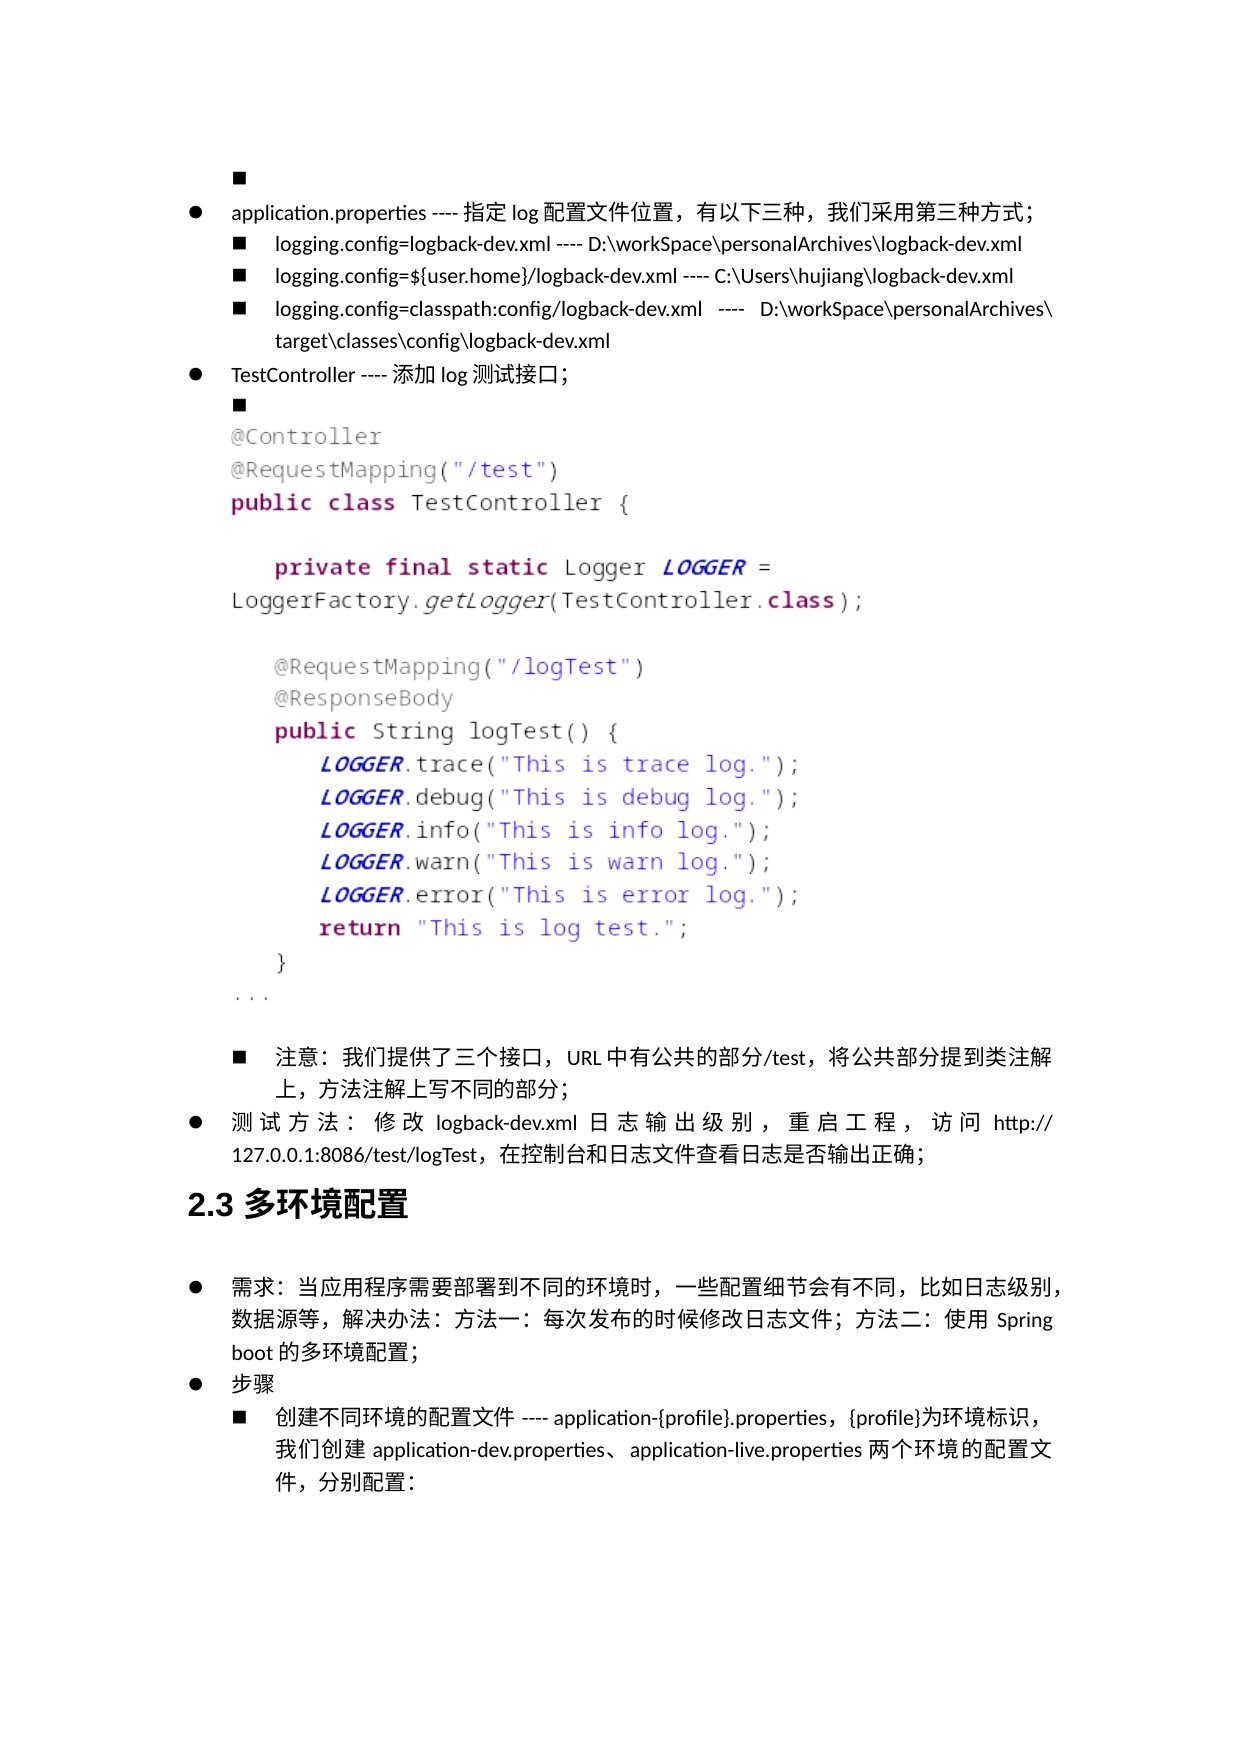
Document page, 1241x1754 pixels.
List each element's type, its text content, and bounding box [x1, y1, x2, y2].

list logging.config=classpath:config/logback-dev.xml ---- D:\workSpace\personalArchives\target\classes\config\logback-dev.xml [231, 292, 1053, 357]
subtitle 2.3 多环境配置 [187, 1169, 1053, 1234]
list logging.config=${user.home}/logback-dev.xml ---- C:\Users\hujiang\logback-dev.xml [231, 259, 1053, 292]
list 测试方法：修改logback-dev.xml日志输出级别，重启工程，访问http://127.0.0.1:8086/test/logTest，在控制台和日志文件查看日志是否输出正确； [187, 1104, 1053, 1169]
list application.properties ---- 指定log配置文件位置，有以下三种，我们采用第三种方式； [187, 194, 1053, 227]
list 需求：当应用程序需要部署到不同的环境时，一些配置细节会有不同，比如日志级别，数据源等，解决办法：方法一：每次发布的时候修改日志文件；方法二：使用 Spring boot 的多环境配置； [187, 1269, 1053, 1367]
list 步骤 [187, 1367, 1053, 1399]
list TestController ---- 添加log测试接口； [187, 357, 1053, 389]
list logging.config=logback-dev.xml ---- D:\workSpace\personalArchives\logback-dev.xml [231, 227, 1053, 259]
list 创建不同环境的配置文件 ---- application-{profile}.properties，{profile}为环境标识，我们创建application-dev.properties、application-live.properties两个环境的配置文件，分别配置： [231, 1399, 1053, 1497]
list 注意：我们提供了三个接口，URL中有公共的部分/test，将公共部分提到类注解上，方法注解上写不同的部分； [231, 1039, 1053, 1104]
